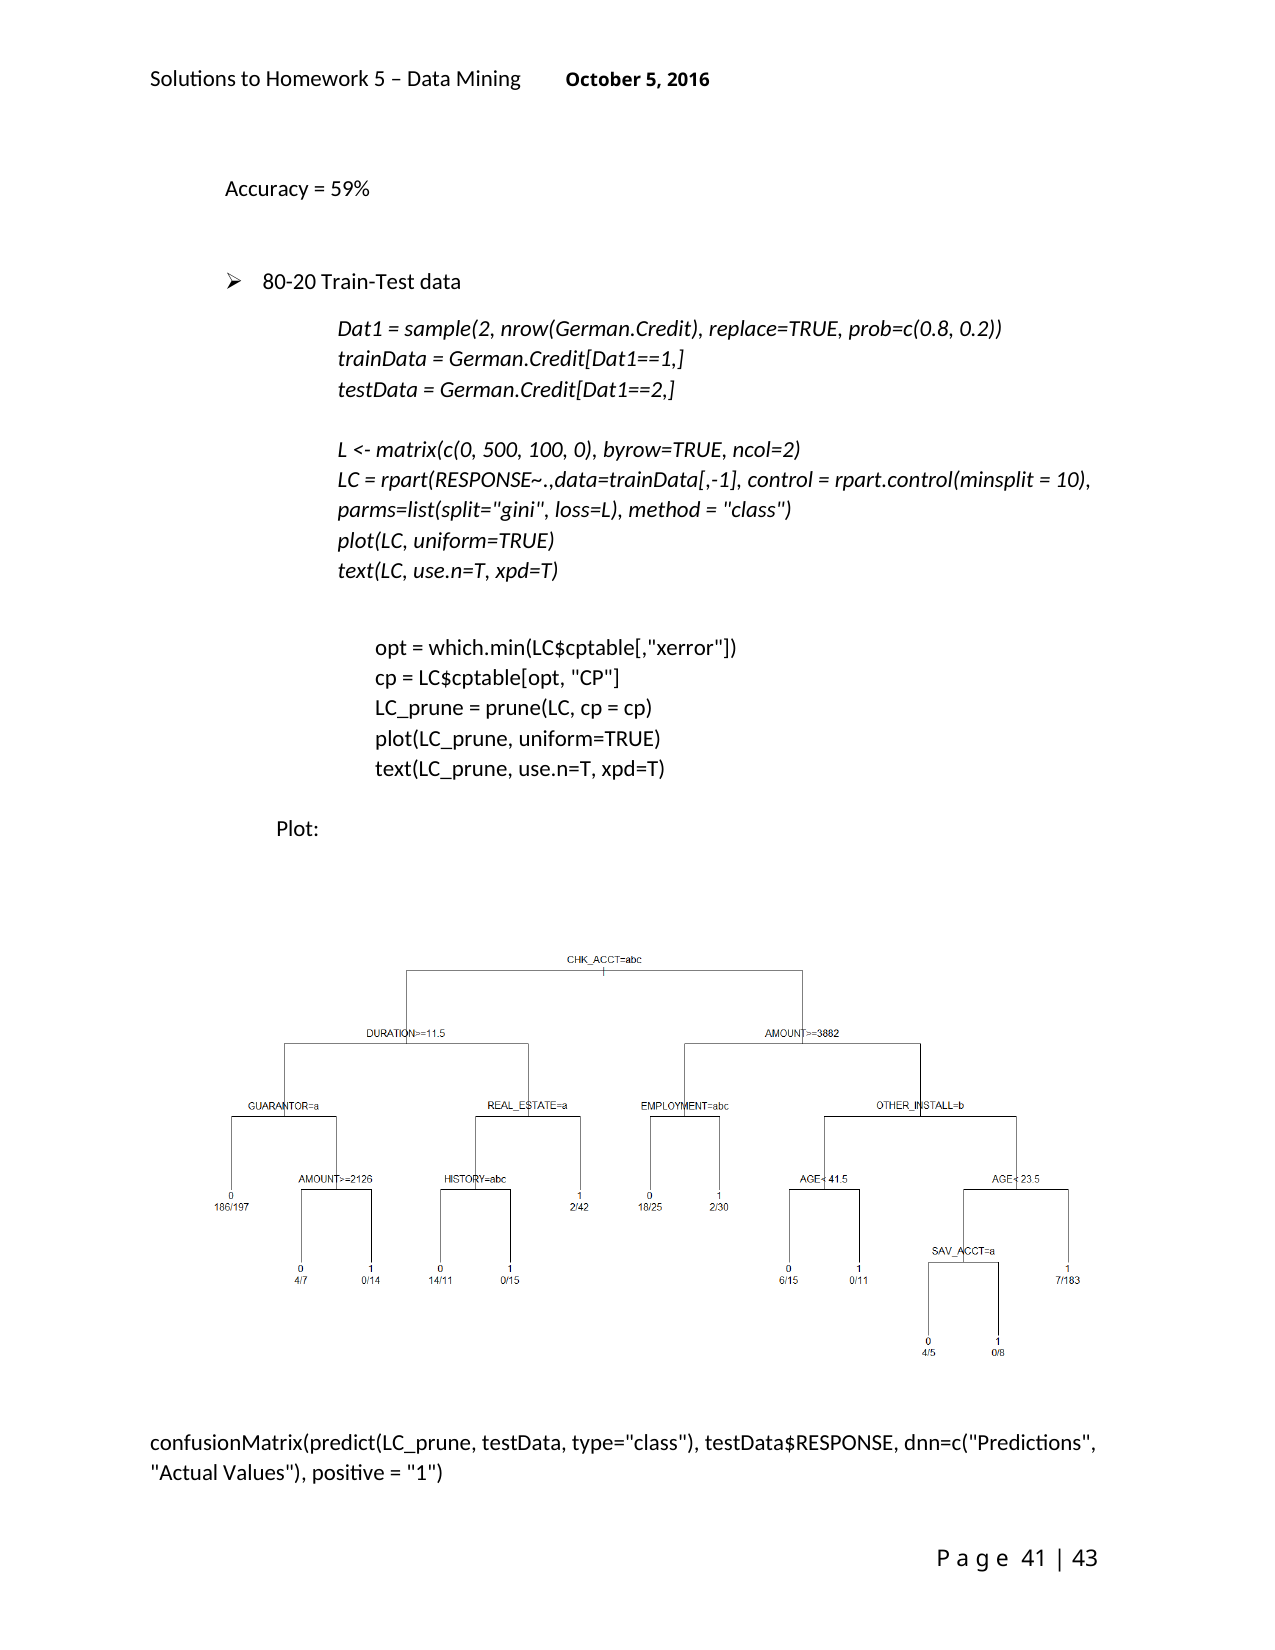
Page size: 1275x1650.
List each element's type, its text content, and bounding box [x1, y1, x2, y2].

text opt = which.min(LC$cptable[,"xerror"]) [150, 633, 1125, 661]
text LC_prune = prune(LC, cp = cp) [300, 693, 1125, 722]
text confusionMatrix(predict(LC_prune, testData, type="class"), testData$RESPONSE, dnn=c("Predictions", "Actual Values"), positive = "1") [150, 1428, 1125, 1486]
list trainData = German.Credit[Dat1==1,] [262, 344, 1125, 373]
picture [150, 908, 1125, 1409]
list testData = German.Credit[Dat1==2,] [262, 375, 1125, 403]
text Plot: [150, 814, 1125, 842]
text Accuracy = 59% [150, 174, 1125, 202]
list LC = rpart(RESPONSE~.,data=trainData[,-1], control = rpart.control(minsplit = 10), parms=list(split="gini", loss=L), method = "class") [337, 465, 1125, 524]
text text(LC_prune, use.n=T, xpd=T) [300, 754, 1125, 782]
text plot(LC_prune, uniform=TRUE) [300, 724, 1125, 752]
text plot(LC, uniform=TRUE) [262, 526, 1125, 554]
text text(LC, use.n=T, xpd=T) [262, 556, 1125, 584]
text Dat1 = sample(2, nrow(German.Credit), replace=TRUE, prob=c(0.8, 0.2)) [262, 314, 1125, 342]
text cp = LC$cptable[opt, "CP"] [300, 663, 1125, 691]
list 80-20 Train-Test data [225, 267, 1125, 296]
list L <- matrix(c(0, 500, 100, 0), byrow=TRUE, ncol=2) [337, 435, 1125, 463]
